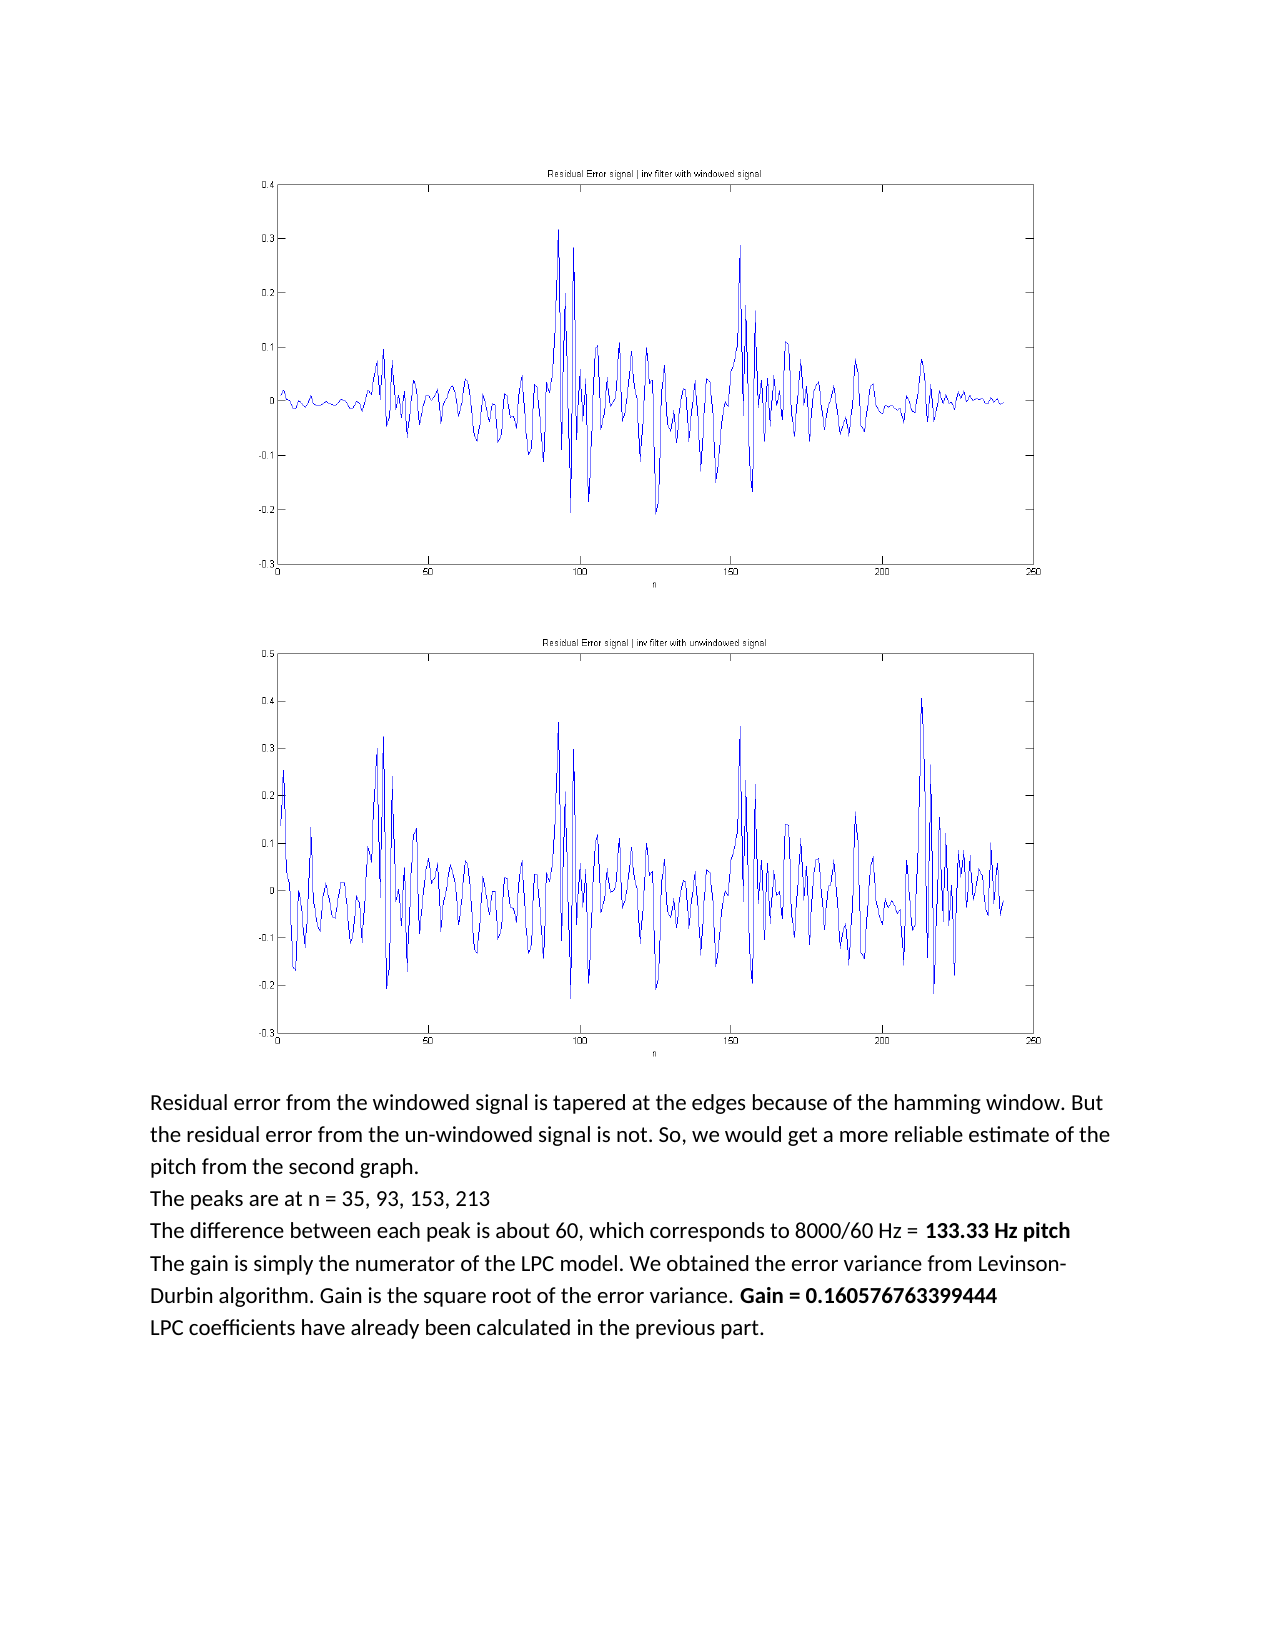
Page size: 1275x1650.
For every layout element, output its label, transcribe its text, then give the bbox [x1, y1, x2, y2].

text LPC coefficients have already been calculated in the previous part. [150, 1313, 1125, 1341]
text The peaks are at n = 35, 93, 153, 213 [150, 1184, 1125, 1212]
text The gain is simply the numerator of the LPC model. We obtained the error variance from Levinson-Durbin algorithm. Gain is the square root of the error variance. Gain = 0.160576763399444 [150, 1249, 1125, 1309]
picture [150, 618, 1125, 1084]
text Residual error from the windowed signal is tapered at the edges because of the hamming window. But the residual error from the un-windowed signal is not. So, we would get a more reliable estimate of the pitch from the second graph. [150, 1088, 1125, 1180]
picture [150, 150, 1125, 615]
text The difference between each peak is about 60, which corresponds to 8000/60 Hz = 133.33 Hz pitch [150, 1216, 1125, 1244]
